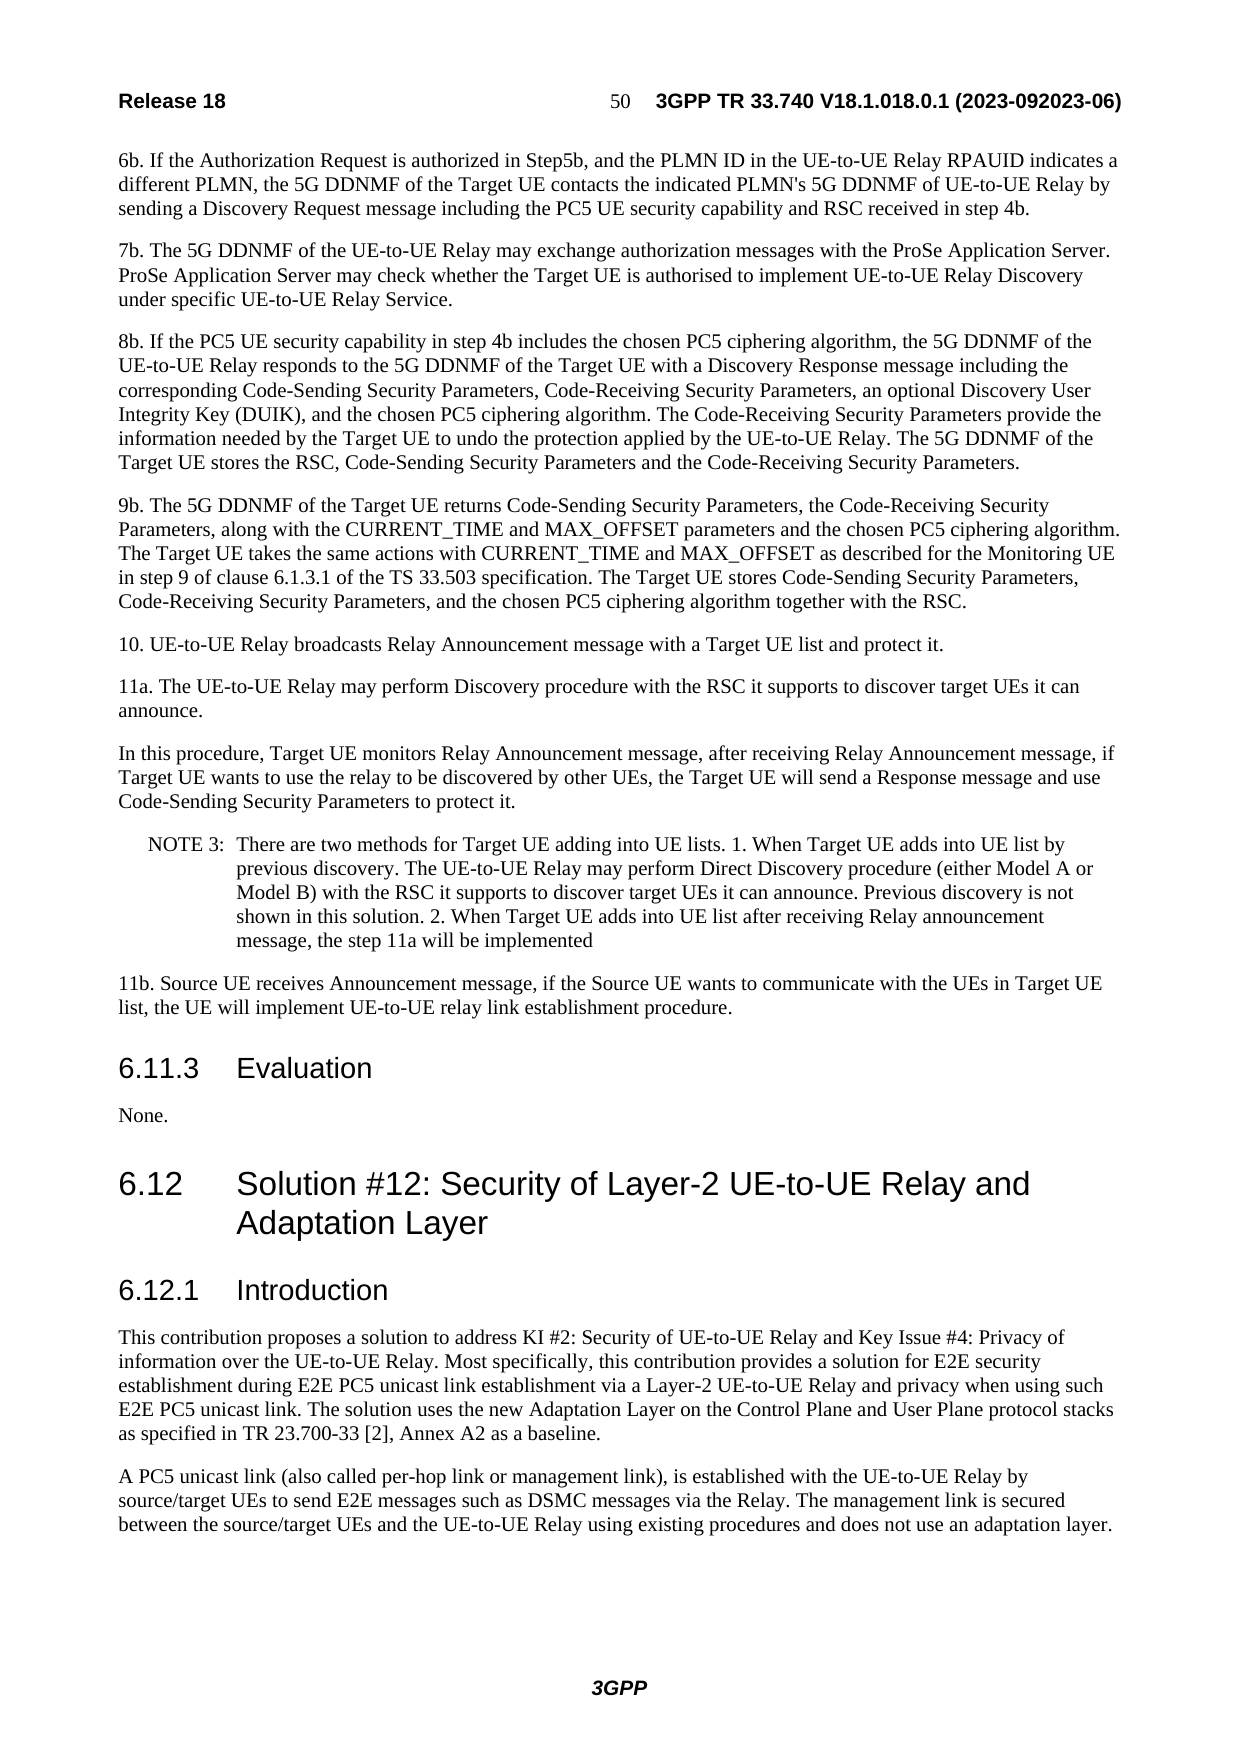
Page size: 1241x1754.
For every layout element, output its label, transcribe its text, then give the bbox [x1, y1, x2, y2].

text 11a. The UE-to-UE Relay may perform Discovery procedure with the RSC it supports to discover target UEs it can announce. [118, 674, 1122, 722]
text In this procedure, Target UE monitors Relay Announcement message, after receiving Relay Announcement message, if Target UE wants to use the relay to be discovered by other UEs, the Target UE will send a Response message and use Code-Sending Security Parameters to protect it. [118, 741, 1122, 813]
text 9b. The 5G DDNMF of the Target UE returns Code-Sending Security Parameters, the Code-Receiving Security Parameters, along with the CURRENT_TIME and MAX_OFFSET parameters and the chosen PC5 ciphering algorithm. The Target UE takes the same actions with CURRENT_TIME and MAX_OFFSET as described for the Monitoring UE in step 9 of clause 6.1.3.1 of the TS 33.503 specification. The Target UE stores Code-Sending Security Parameters, Code-Receiving Security Parameters, and the chosen PC5 ciphering algorithm together with the RSC. [118, 492, 1122, 613]
text 7b. The 5G DDNMF of the UE-to-UE Relay may exchange authorization messages with the ProSe Application Server. ProSe Application Server may check whether the Target UE is authorised to implement UE-to-UE Relay Discovery under specific UE-to-UE Relay Service. [118, 238, 1122, 311]
text None. [118, 1103, 1122, 1127]
text 8b. If the PC5 UE security capability in step 4b includes the chosen PC5 ciphering algorithm, the 5G DDNMF of the UE-to-UE Relay responds to the 5G DDNMF of the Target UE with a Discovery Response message including the corresponding Code-Sending Security Parameters, Code-Receiving Security Parameters, an optional Discovery User Integrity Key (DUIK), and the chosen PC5 ciphering algorithm. The Code-Receiving Security Parameters provide the information needed by the Target UE to undo the protection applied by the UE-to-UE Relay. The 5G DDNMF of the Target UE stores the RSC, Code-Sending Security Parameters and the Code-Receiving Security Parameters. [118, 329, 1122, 474]
subtitle 6.12 Solution #12: Security of Layer-2 UE-to-UE Relay and Adaptation Layer [118, 1164, 1122, 1241]
text This contribution proposes a solution to address KI #2: Security of UE-to-UE Relay and Key Issue #4: Privacy of information over the UE-to-UE Relay. Most specifically, this contribution provides a solution for E2E security establishment during E2E PC5 unicast link establishment via a Layer-2 UE-to-UE Relay and privacy when using such E2E PC5 unicast link. The solution uses the new Adaptation Layer on the Control Plane and User Plane protocol stacks as specified in TR 23.700-33 [2], Annex A2 as a baseline. [118, 1325, 1122, 1445]
text 11b. Source UE receives Announcement message, if the Source UE wants to communicate with the UEs in Target UE list, the UE will implement UE-to-UE relay link establishment procedure. [118, 971, 1122, 1019]
text 6b. If the Authorization Request is authorized in Step5b, and the PLMN ID in the UE-to-UE Relay RPAUID indicates a different PLMN, the 5G DDNMF of the Target UE contacts the indicated PLMN's 5G DDNMF of UE-to-UE Relay by sending a Discovery Request message including the PC5 UE security capability and RSC received in step 4b. [118, 147, 1122, 220]
text NOTE 3: There are two methods for Target UE adding into UE lists. 1. When Target UE adds into UE list by previous discovery. The UE-to-UE Relay may perform Direct Discovery procedure (either Model A or Model B) with the RSC it supports to discover target UEs it can announce. Previous discovery is not shown in this solution. 2. When Target UE adds into UE list after receiving Relay announcement message, the step 11a will be implemented [148, 832, 1122, 952]
subtitle 6.12.1 Introduction [118, 1273, 1122, 1306]
text 10. UE-to-UE Relay broadcasts Relay Announcement message with a Target UE list and protect it. [118, 632, 1122, 656]
subtitle 6.11.3 Evaluation [118, 1051, 1122, 1084]
text A PC5 unicast link (also called per-hop link or management link), is established with the UE-to-UE Relay by source/target UEs to send E2E messages such as DSMC messages via the Relay. The management link is secured between the source/target UEs and the UE-to-UE Relay using existing procedures and does not use an adaptation layer. [118, 1464, 1122, 1536]
